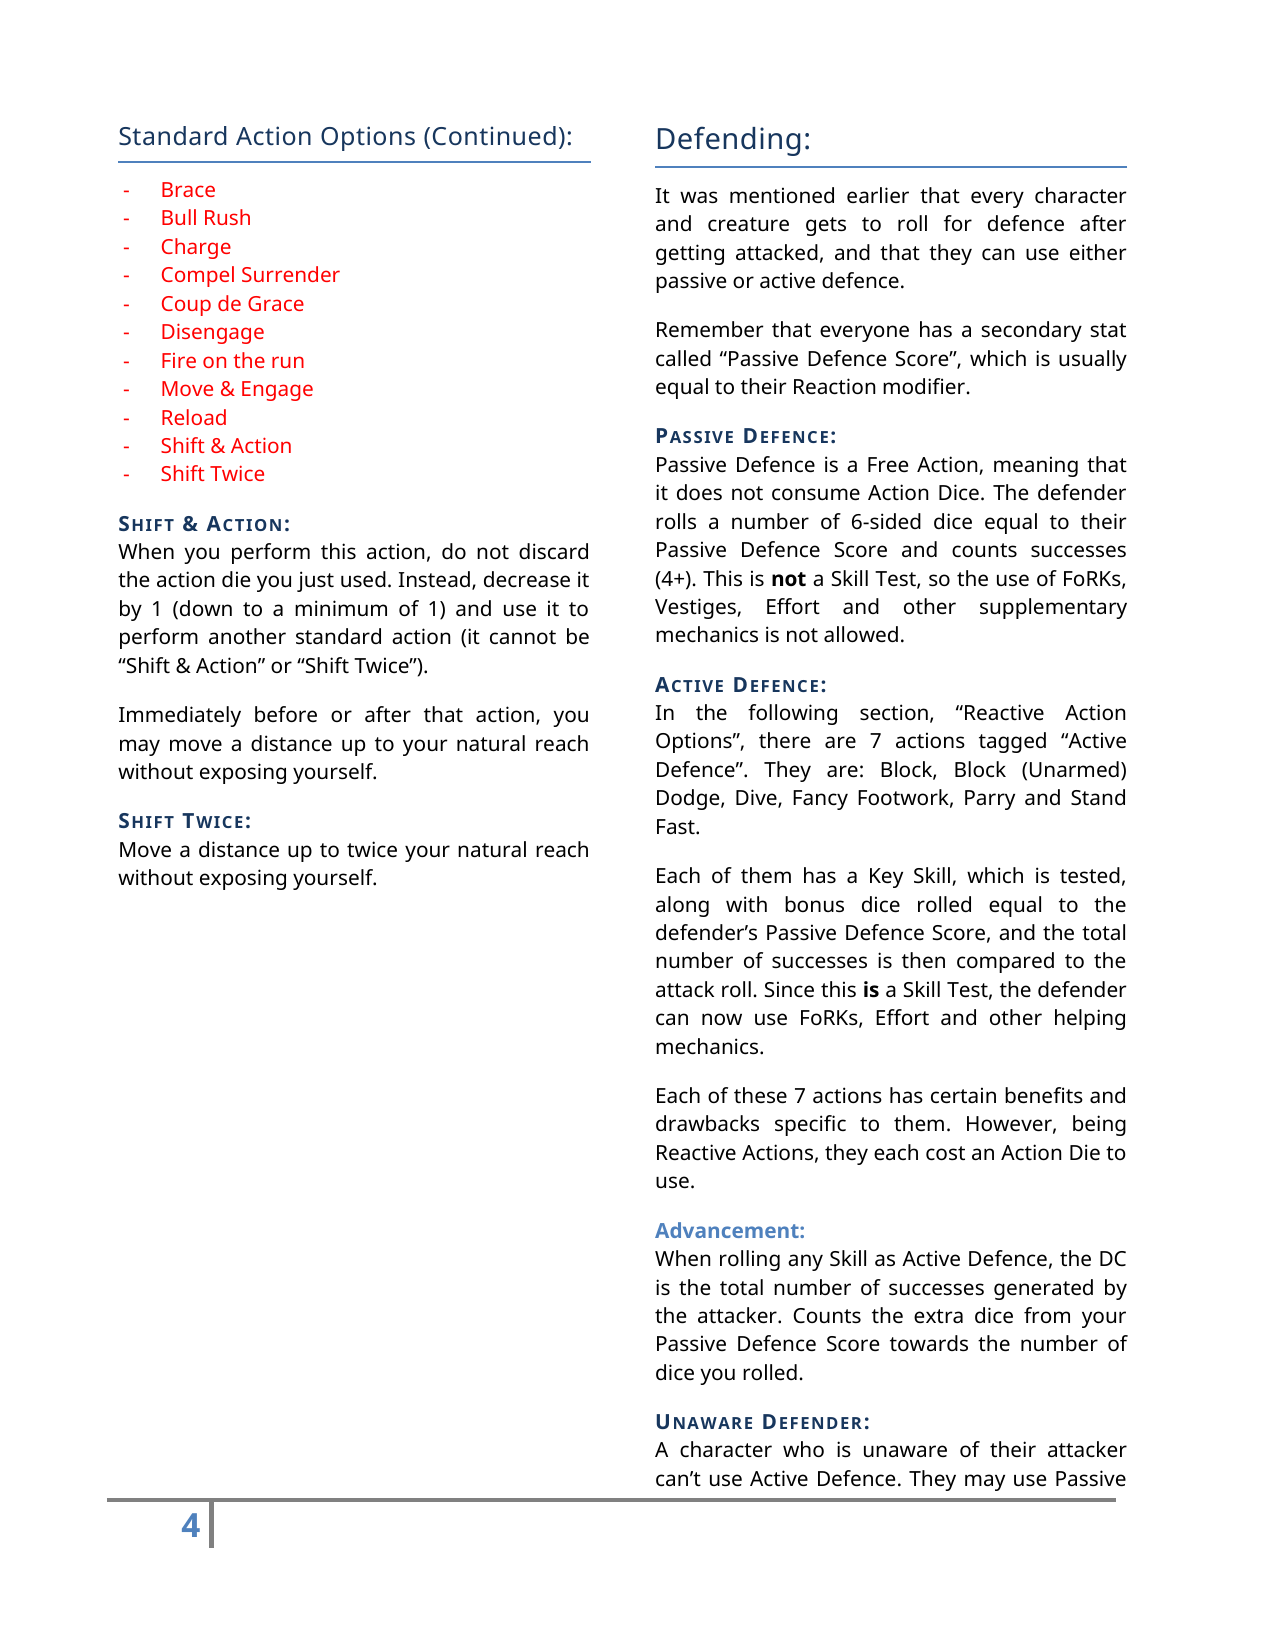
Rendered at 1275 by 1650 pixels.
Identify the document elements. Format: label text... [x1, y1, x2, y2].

list Brace [123, 175, 591, 203]
list Move & Engage [123, 374, 591, 403]
list Shift Twice [123, 459, 591, 488]
title Defending: [655, 118, 1127, 166]
text It was mentioned earlier that every character and creature gets to roll for defence after getting attacked, and that they can use either passive or active defence. [655, 181, 1127, 294]
subtitle Passive Defence: [655, 421, 1127, 450]
text Passive Defence is a Free Action, meaning that it does not consume Action Dice. The defender rolls a number of 6-sided dice equal to their Passive Defence Score and counts successes (4+). This is not a Skill Test, so the use of FoRKs, Vestiges, Effort and other supplementary mechanics is not allowed. [655, 450, 1127, 649]
title Standard Action Options (Continued): [118, 118, 591, 161]
text When rolling any Skill as Active Defence, the DC is the total number of successes generated by the attacker. Counts the extra dice from your Passive Defence Score towards the number of dice you rolled. [655, 1244, 1127, 1386]
subtitle Active Defence: [655, 670, 1127, 698]
list Reload [123, 403, 591, 431]
text Each of them has a Key Skill, which is tested, along with bonus dice rolled equal to the defender’s Passive Defence Score, and the total number of successes is then compared to the attack roll. Since this is a Skill Test, the defender can now use FoRKs, Effort and other helping mechanics. [655, 861, 1127, 1060]
list Coup de Grace [123, 289, 591, 317]
text When you perform this action, do not discard the action die you just used. Instead, decrease it by 1 (down to a minimum of 1) and use it to perform another standard action (it cannot be “Shift & Action” or “Shift Twice”). [118, 537, 591, 679]
subtitle Shift & Action: [118, 509, 591, 537]
subtitle Unaware Defender: [655, 1407, 1127, 1436]
list Compel Surrender [123, 260, 591, 289]
list Shift & Action [123, 431, 591, 459]
text Immediately before or after that action, you may move a distance up to your natural reach without exposing yourself. [118, 700, 591, 786]
list Charge [123, 232, 591, 260]
list Fire on the run [123, 346, 591, 374]
subtitle Shift Twice: [118, 806, 591, 835]
list Disengage [123, 317, 591, 346]
text In the following section, “Reactive Action Options”, there are 7 actions tagged “Active Defence”. They are: Block, Block (Unarmed) Dodge, Dive, Fancy Footwork, Parry and Stand Fast. [655, 698, 1127, 840]
text Each of these 7 actions has certain benefits and drawbacks specific to them. However, being Reactive Actions, they each cost an Action Die to use. [655, 1081, 1127, 1195]
subtitle Advancement: [655, 1216, 1127, 1244]
text Remember that everyone has a secondary stat called “Passive Defence Score”, which is usually equal to their Reaction modifier. [655, 315, 1127, 401]
list Bull Rush [123, 203, 591, 232]
text Move a distance up to twice your natural reach without exposing yourself. [118, 835, 591, 892]
